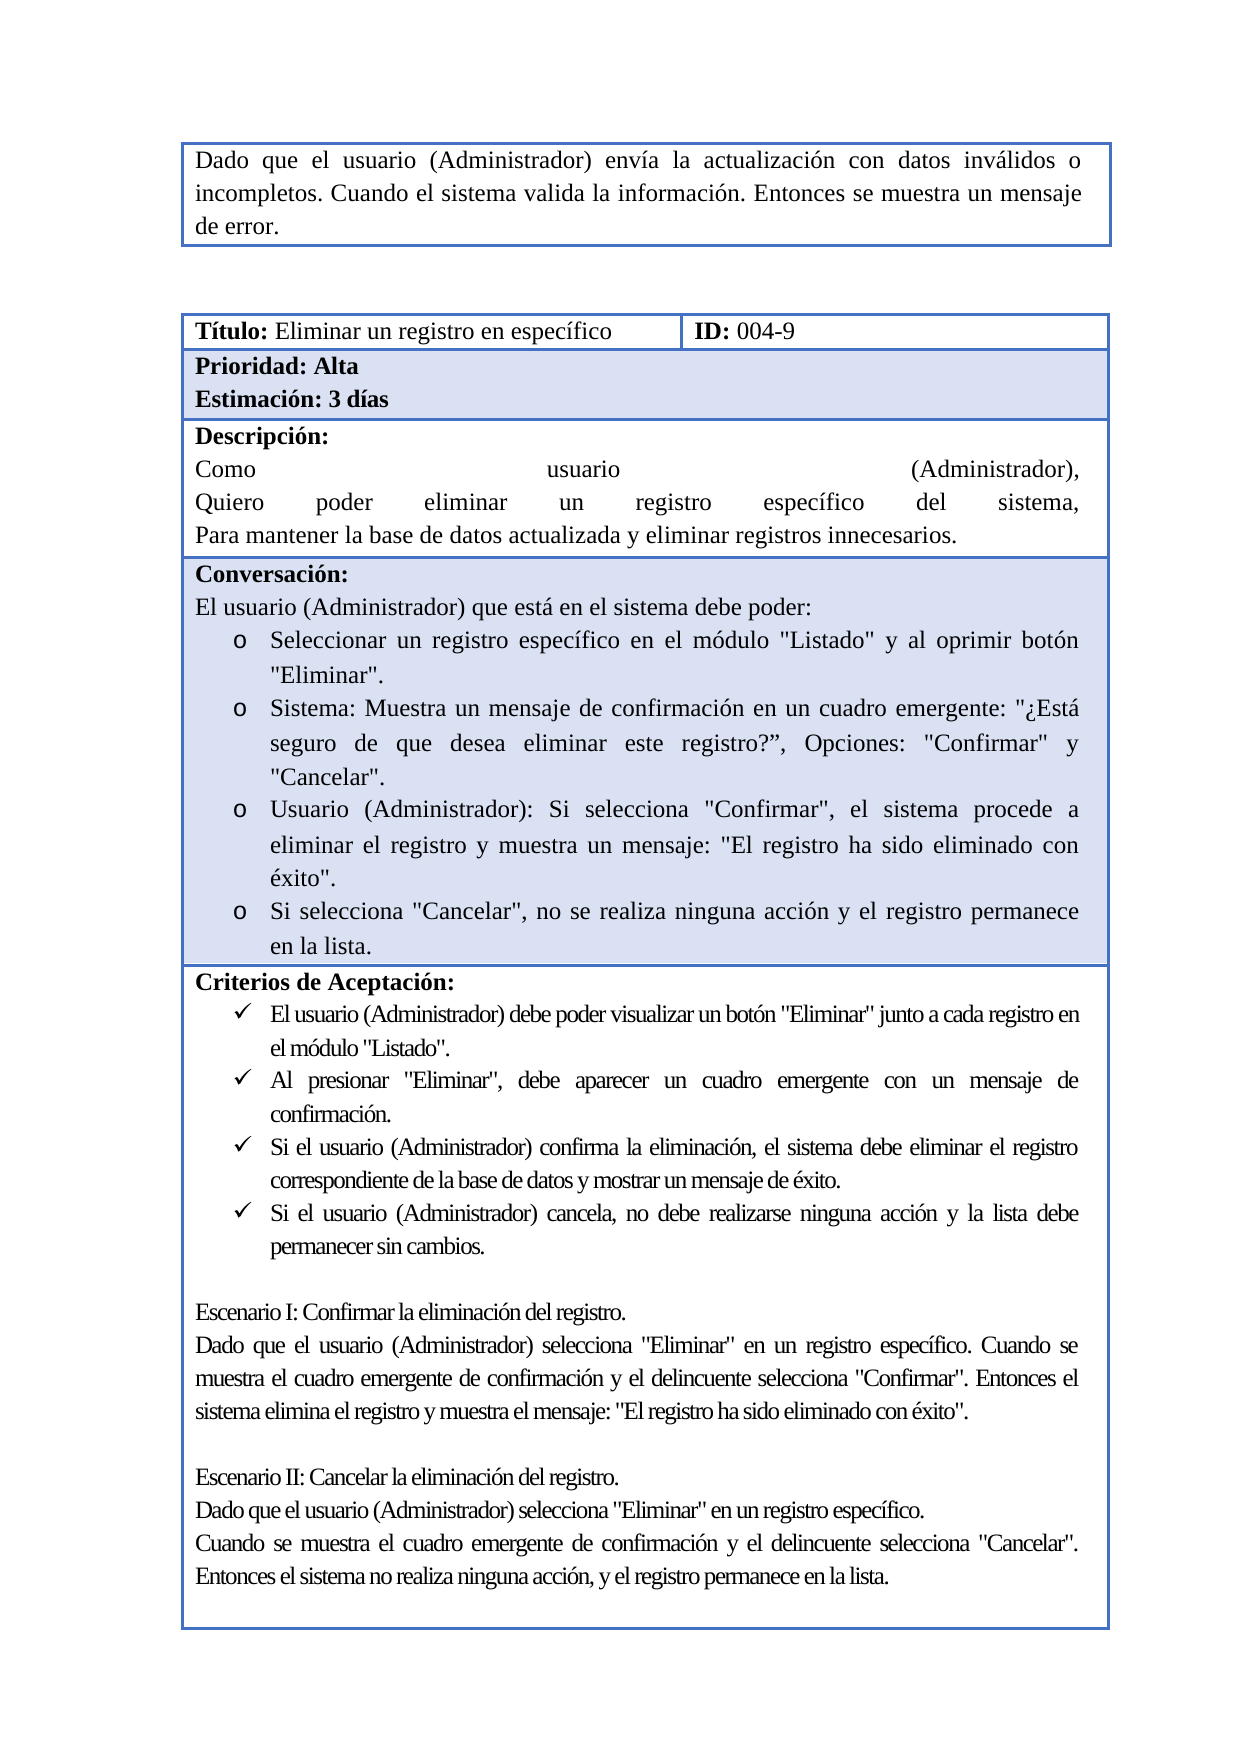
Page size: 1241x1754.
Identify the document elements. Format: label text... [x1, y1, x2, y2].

table_header ID: 004-9 [683, 316, 1107, 348]
table_cell Prioridad: Alta Estimación: 3 días [184, 351, 1107, 418]
table_cell Conversación: El usuario (Administrador) que está en el sistema debe poder: Seleccionar un registro específico en el módulo "Listado" y al oprimir botón "Eliminar". Sistema: Muestra un mensaje de confirmación en un cuadro emergente: "¿Está seguro de que desea eliminar este registro?”, Opciones: "Confirmar" y "Cancelar". Usuario (Administrador): Si selecciona "Confirmar", el sistema procede a eliminar el registro y muestra un mensaje: "El registro ha sido eliminado con éxito". Si selecciona "Cancelar", no se realiza ninguna acción y el registro permanece en la lista. [184, 559, 1107, 963]
table_header Título: Eliminar un registro en específico [184, 316, 680, 348]
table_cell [184, 145, 1109, 243]
table_cell Descripción: Como usuario (Administrador), Quiero poder eliminar un registro específico del sistema, Para mantener la base de datos actualizada y eliminar registros innecesarios. [184, 421, 1107, 556]
table_cell Criterios de Aceptación: El usuario (Administrador) debe poder visualizar un botón "Eliminar" junto a cada registro en el módulo "Listado". Al presionar "Eliminar", debe aparecer un cuadro emergente con un mensaje de confirmación. Si el usuario (Administrador) confirma la eliminación, el sistema debe eliminar el registro correspondiente de la base de datos y mostrar un mensaje de éxito. Si el usuario (Administrador) cancela, no debe realizarse ninguna acción y la lista debe permanecer sin cambios. Escenario I: Confirmar la eliminación del registro. Dado que el usuario (Administrador) selecciona "Eliminar" en un registro específico. Cuando se muestra el cuadro emergente de confirmación y el delincuente selecciona "Confirmar". Entonces el sistema elimina el registro y muestra el mensaje: "El registro ha sido eliminado con éxito". Escenario II: Cancelar la eliminación del registro. Dado que el usuario (Administrador) selecciona "Eliminar" en un registro específico. Cuando se muestra el cuadro emergente de confirmación y el delincuente selecciona "Cancelar". Entonces el sistema no realiza ninguna acción, y el registro permanece en la lista. [184, 967, 1107, 1627]
